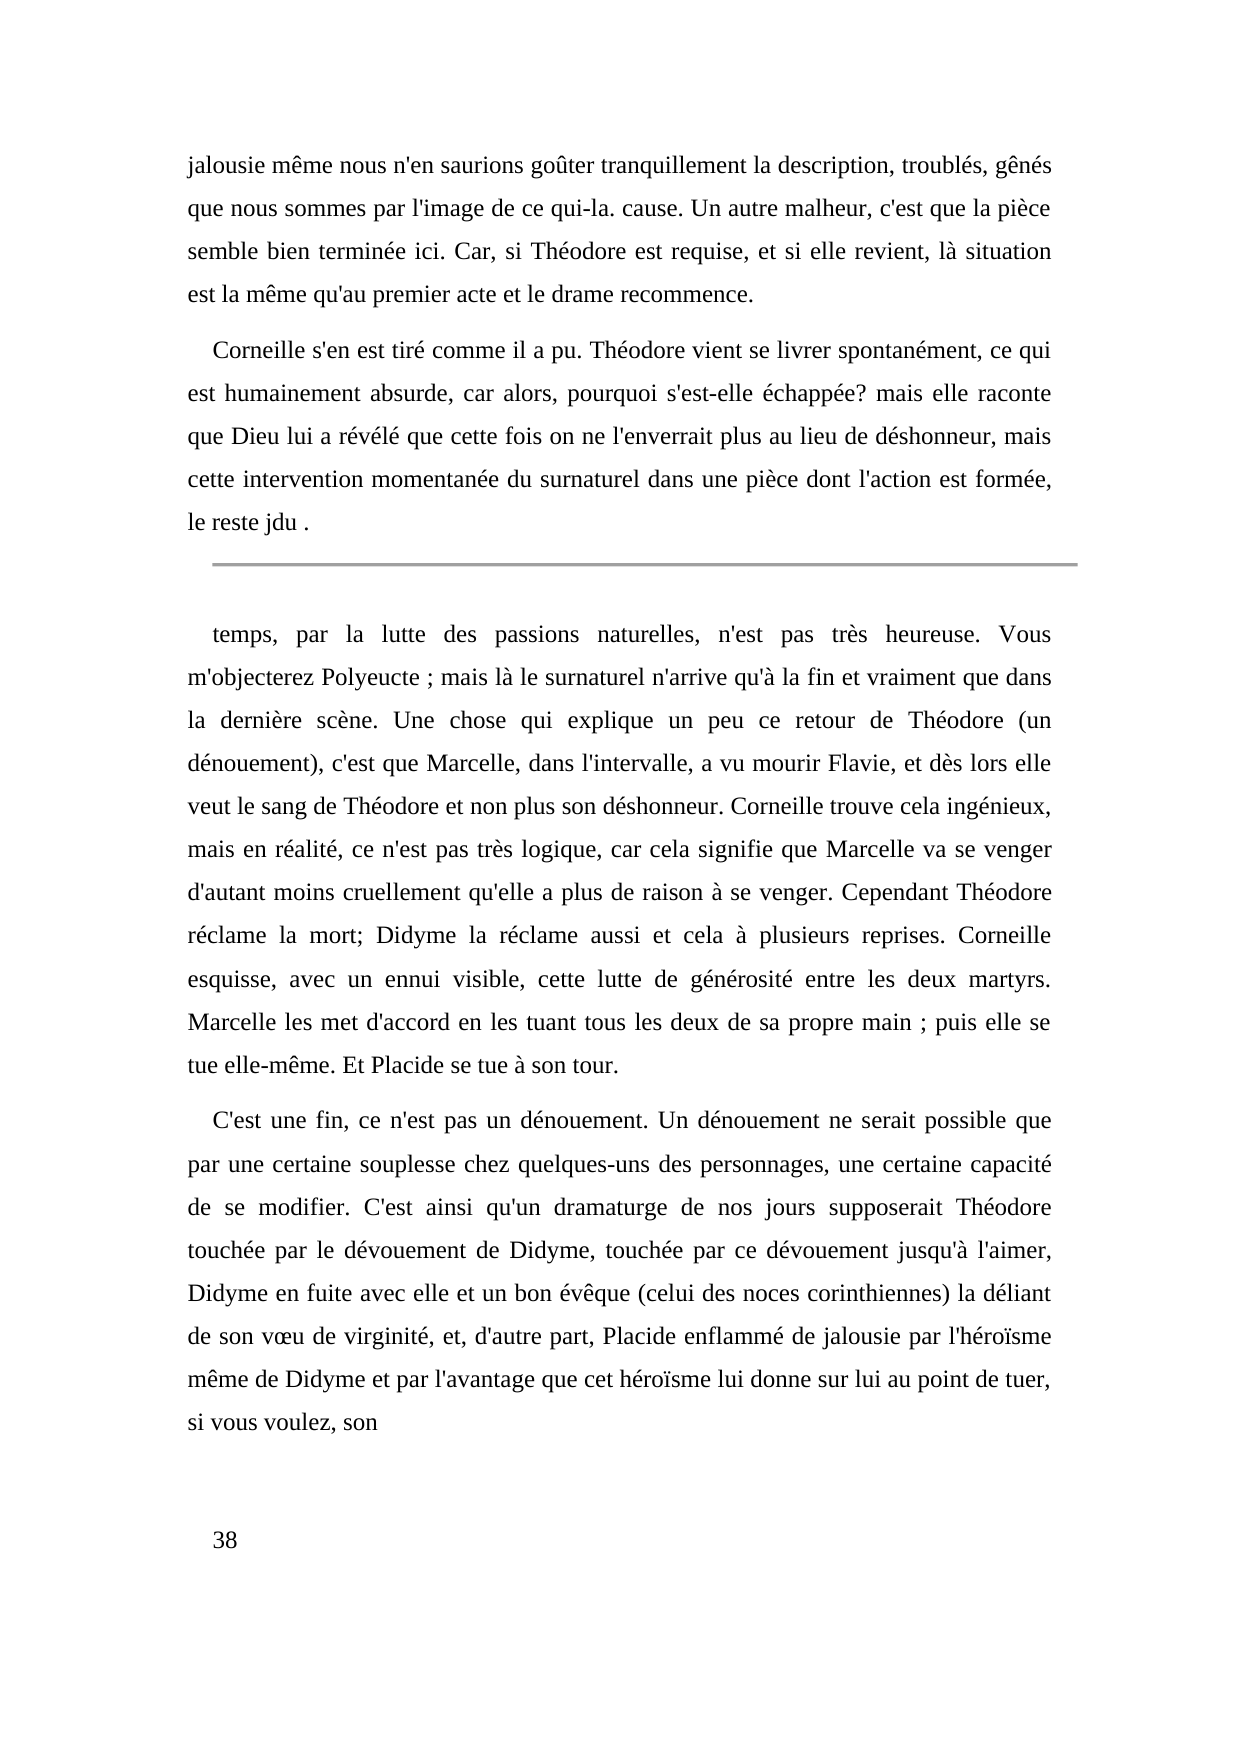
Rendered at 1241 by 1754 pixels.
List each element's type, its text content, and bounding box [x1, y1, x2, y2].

text C'est une fin, ce n'est pas un dénouement. Un dénouement ne serait possible que par une certaine souplesse chez quelques-uns des personnages, une certaine capacité de se modifier. C'est ainsi qu'un dramaturge de nos jours supposerait Théodore touchée par le dévouement de Didyme, touchée par ce dévouement jusqu'à l'aimer, Didyme en fuite avec elle et un bon évêque (celui des noces corinthiennes) la déliant de son vœu de virginité, et, d'autre part, Placide enflammé de jalousie par l'héroïsme même de Didyme et par l'avantage que cet héroïsme lui donne sur lui au point de tuer, si vous voulez, son [187, 1106, 1053, 1436]
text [187, 150, 1053, 308]
text Corneille s'en est tiré comme il a pu. Théodore vient se livrer spontanément, ce qui est humainement absurde, car alors, pourquoi s'est-elle échappée? mais elle raconte que Dieu lui a révélé que cette fois on ne l'enverrait plus au lieu de déshonneur, mais cette intervention momentanée du surnaturel dans une pièce dont l'action est formée, le reste jdu . [187, 335, 1053, 536]
text temps, par la lutte des passions naturelles, n'est pas très heureuse. Vous m'objecterez Polyeucte ; mais là le surnaturel n'arrive qu'à la fin et vraiment que dans la dernière scène. Une chose qui explique un peu ce retour de Théodore (un dénouement), c'est que Marcelle, dans l'intervalle, a vu mourir Flavie, et dès lors elle veut le sang de Théodore et non plus son déshonneur. Corneille trouve cela ingénieux, mais en réalité, ce n'est pas très logique, car cela signifie que Marcelle va se venger d'autant moins cruellement qu'elle a plus de raison à se venger. Cependant Théodore réclame la mort; Didyme la réclame aussi et cela à plusieurs reprises. Corneille esquisse, avec un ennui visible, cette lutte de générosité entre les deux martyrs. Marcelle les met d'accord en les tuant tous les deux de sa propre main ; puis elle se tue elle-même. Et Placide se tue à son tour. [187, 619, 1053, 1079]
